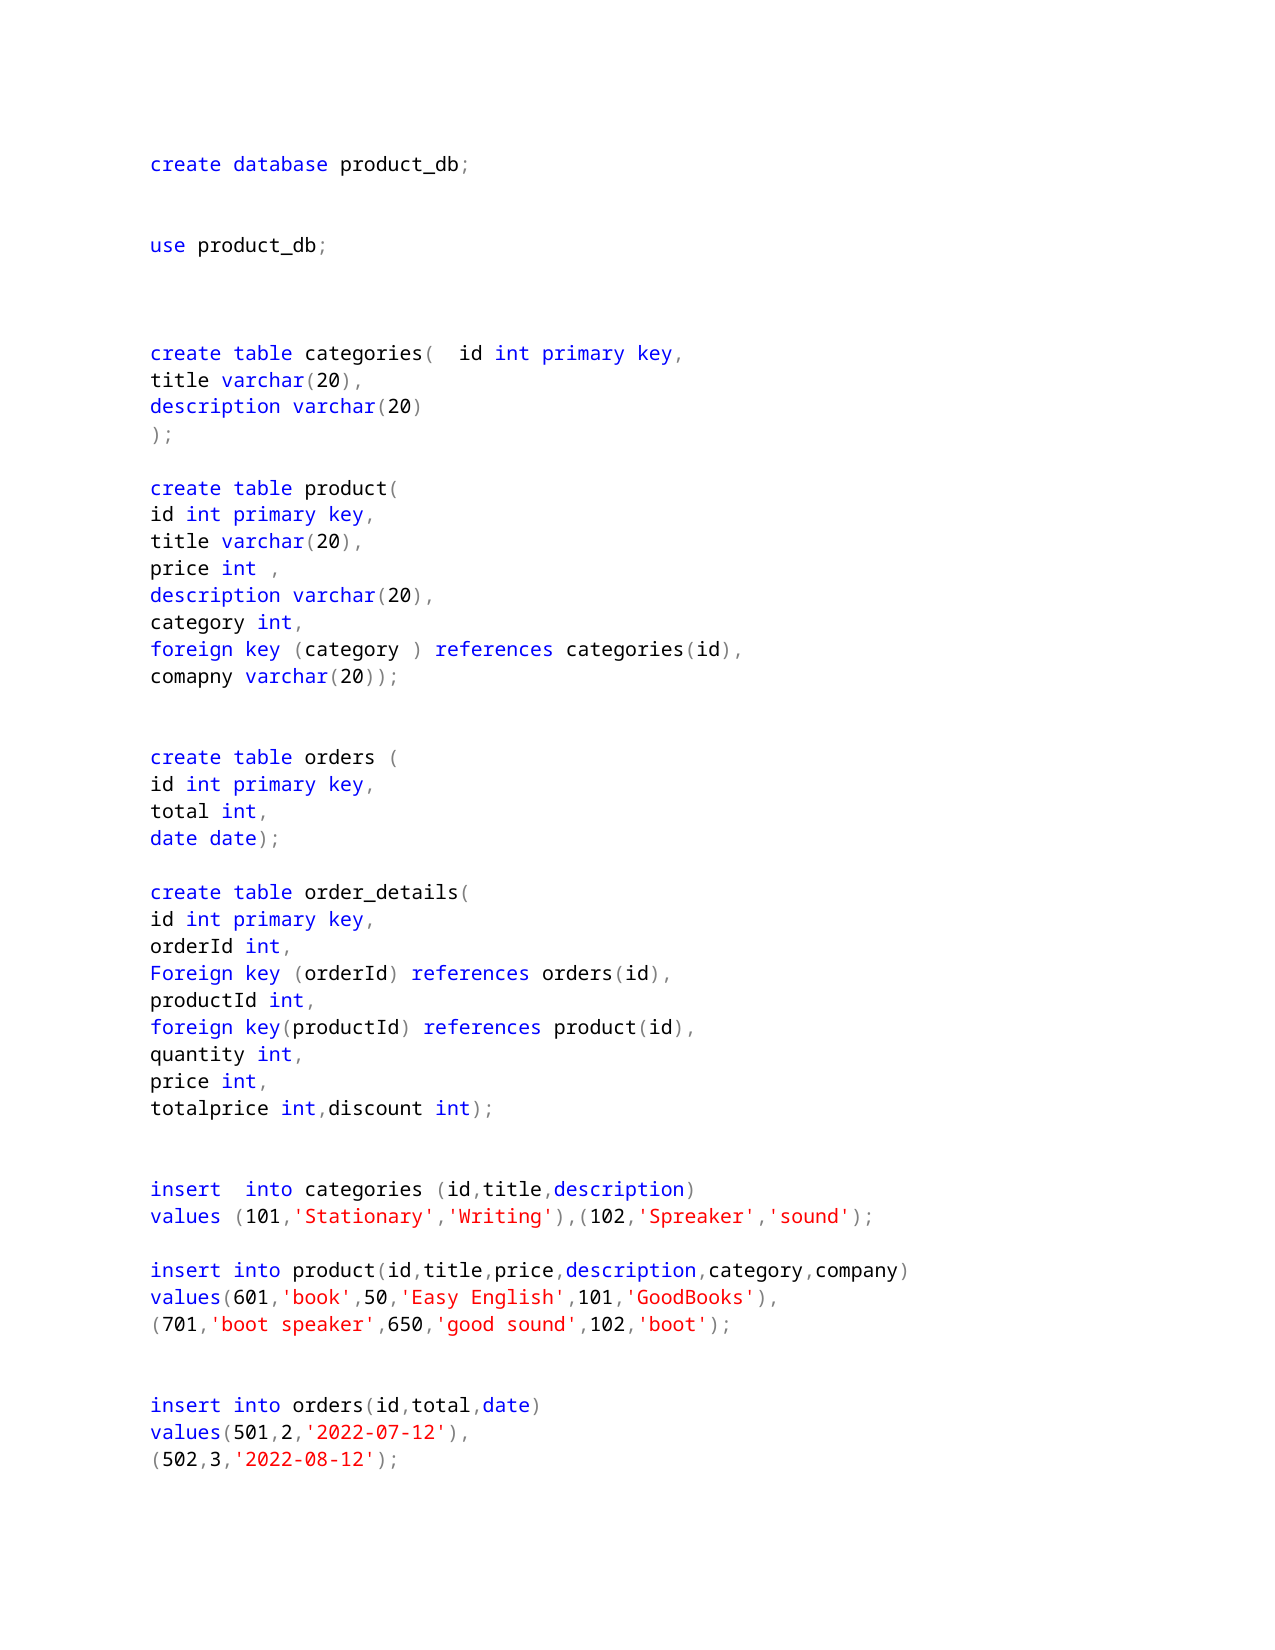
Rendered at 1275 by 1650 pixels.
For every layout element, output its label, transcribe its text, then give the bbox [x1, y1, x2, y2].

text create table product( [150, 474, 1125, 501]
text price int , [150, 555, 1125, 582]
text insert into categories (id,title,description) [150, 1175, 1125, 1202]
text create database product_db; [150, 150, 1125, 177]
text description varchar(20) [150, 393, 1125, 420]
text insert into orders(id,total,date) [150, 1391, 1125, 1418]
text values(501,2,'2022-07-12'), [150, 1418, 1125, 1445]
text (502,3,'2022-08-12'); [150, 1445, 1125, 1472]
text foreign key(productId) references product(id), [150, 1013, 1125, 1040]
text title varchar(20), [150, 366, 1125, 393]
text create table order_details( [150, 878, 1125, 905]
text use product_db; [150, 231, 1125, 258]
text description varchar(20), [150, 582, 1125, 609]
text values (101,'Stationary','Writing'),(102,'Spreaker','sound'); [150, 1202, 1125, 1229]
text orderId int, [150, 932, 1125, 959]
text date date); [150, 824, 1125, 851]
text (701,'boot speaker',650,'good sound',102,'boot'); [150, 1310, 1125, 1337]
text Foreign key (orderId) references orders(id), [150, 959, 1125, 986]
text category int, [150, 609, 1125, 636]
text price int, [150, 1067, 1125, 1094]
text id int primary key, [150, 905, 1125, 932]
text comapny varchar(20)); [150, 663, 1125, 689]
text id int primary key, [150, 501, 1125, 528]
text quantity int, [150, 1040, 1125, 1067]
text total int, [150, 797, 1125, 824]
text insert into product(id,title,price,description,category,company) [150, 1256, 1125, 1283]
text productId int, [150, 986, 1125, 1013]
text ); [150, 420, 1125, 447]
text id int primary key, [150, 771, 1125, 797]
text create table orders ( [150, 743, 1125, 771]
text create table categories( id int primary key, [150, 339, 1125, 366]
text foreign key (category ) references categories(id), [150, 636, 1125, 663]
text totalprice int,discount int); [150, 1094, 1125, 1121]
text title varchar(20), [150, 528, 1125, 555]
text values(601,'book',50,'Easy English',101,'GoodBooks'), [150, 1283, 1125, 1310]
